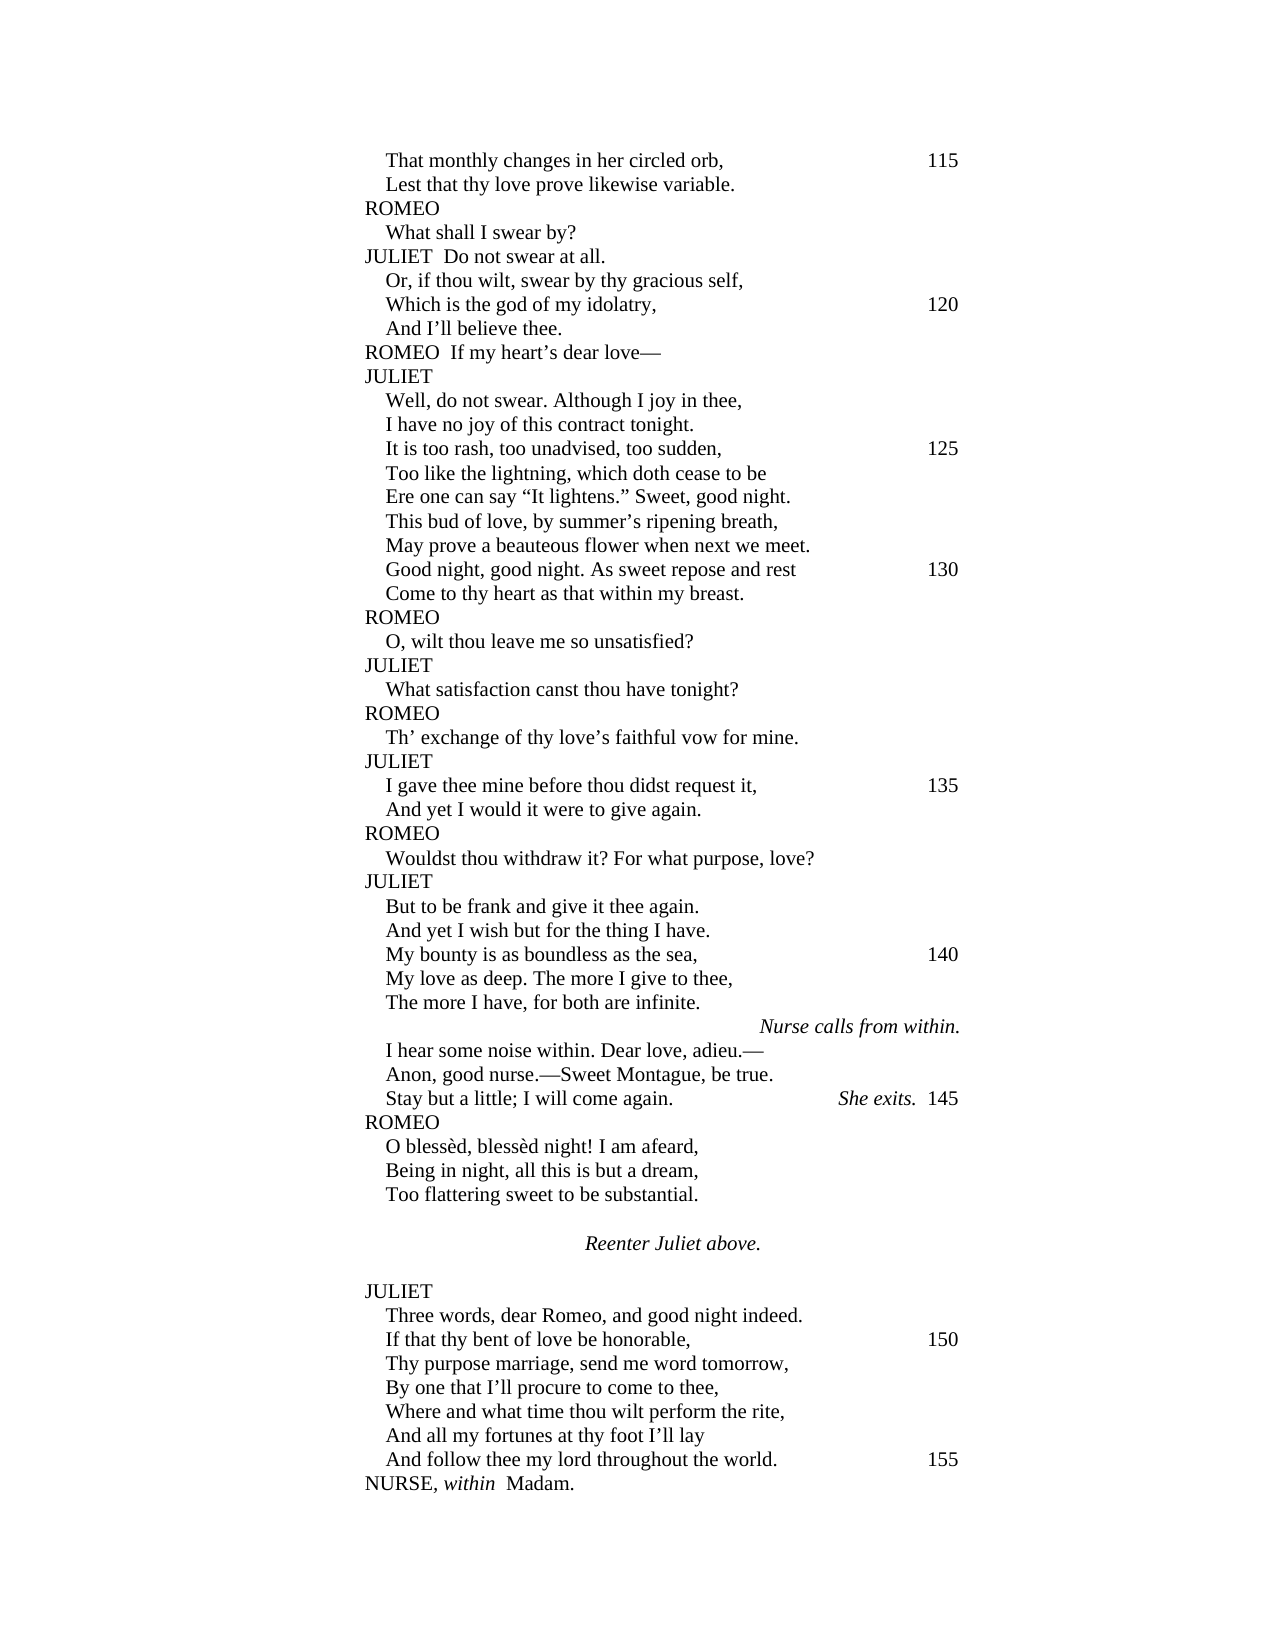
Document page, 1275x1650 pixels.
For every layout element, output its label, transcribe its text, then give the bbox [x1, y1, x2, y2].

text Which is the god of my idolatry, 120 [385, 292, 962, 316]
text What shall I swear by? [385, 220, 962, 244]
text O, wilt thou leave me so unsatisfied? [385, 629, 962, 653]
text I gave thee mine before thou didst request it, 135 [385, 773, 962, 797]
text Lest that thy love prove likewise variable. [385, 172, 962, 196]
text ROMEO If my heart’s dear love— [364, 340, 962, 364]
text Thy purpose marriage, send me word tomorrow, [385, 1351, 962, 1375]
text Ere one can say “It lightens.” Sweet, good night. [385, 484, 962, 508]
text JULIET Do not swear at all. [364, 244, 962, 268]
text Three words, dear Romeo, and good night indeed. [385, 1303, 962, 1327]
text JULIET [364, 749, 962, 773]
text Th’ exchange of thy love’s faithful vow for mine. [385, 725, 962, 749]
text Too flattering sweet to be substantial. [385, 1182, 962, 1206]
text And I’ll believe thee. [385, 316, 962, 340]
text My bounty is as boundless as the sea, 140 [385, 942, 962, 966]
text NURSE, within Madam. [364, 1471, 962, 1495]
text JULIET [364, 869, 962, 893]
text But to be frank and give it thee again. [385, 893, 962, 918]
text And follow thee my lord throughout the world. 155 [385, 1447, 962, 1471]
text Come to thy heart as that within my breast. [385, 581, 962, 605]
text ROMEO [364, 821, 962, 845]
text The more I have, for both are infinite. [385, 990, 962, 1014]
text And all my fortunes at thy foot I’ll lay [385, 1423, 962, 1447]
text Wouldst thou withdraw it? For what purpose, love? [385, 845, 962, 869]
text What satisfaction canst thou have tonight? [385, 677, 962, 701]
text It is too rash, too unadvised, too sudden, 125 [385, 436, 962, 460]
text Where and what time thou wilt perform the rite, [385, 1399, 962, 1423]
text And yet I wish but for the thing I have. [385, 918, 962, 942]
text JULIET [364, 364, 962, 388]
text My love as deep. The more I give to thee, [385, 966, 962, 990]
text Reenter Juliet above. [385, 1230, 962, 1254]
text Or, if thou wilt, swear by thy gracious self, [385, 268, 962, 292]
text And yet I would it were to give again. [385, 797, 962, 821]
text O blessèd, blessèd night! I am afeard, [385, 1134, 962, 1158]
text Good night, good night. As sweet repose and rest 130 [385, 557, 962, 581]
text ROMEO [364, 605, 962, 629]
text This bud of love, by summer’s ripening breath, [385, 508, 962, 533]
text ROMEO [364, 701, 962, 725]
text Anon, good nurse.—Sweet Montague, be true. [385, 1062, 962, 1086]
text JULIET [364, 653, 962, 677]
text May prove a beauteous flower when next we meet. [385, 533, 962, 557]
text I hear some noise within. Dear love, adieu.— [385, 1038, 962, 1062]
text Well, do not swear. Although I joy in thee, [385, 388, 962, 412]
text By one that I’ll procure to come to thee, [385, 1375, 962, 1399]
text That monthly changes in her circled orb, 115 [385, 148, 962, 172]
text If that thy bent of love be honorable, 150 [385, 1327, 962, 1351]
text Nurse calls from within. [385, 1014, 962, 1038]
text Too like the lightning, which doth cease to be [385, 460, 962, 484]
text Stay but a little; I will come again. She exits. 145 [385, 1086, 962, 1110]
text ROMEO [364, 196, 962, 220]
text ROMEO [364, 1110, 962, 1134]
text JULIET [364, 1278, 962, 1303]
text Being in night, all this is but a dream, [385, 1158, 962, 1182]
text I have no joy of this contract tonight. [385, 412, 962, 436]
